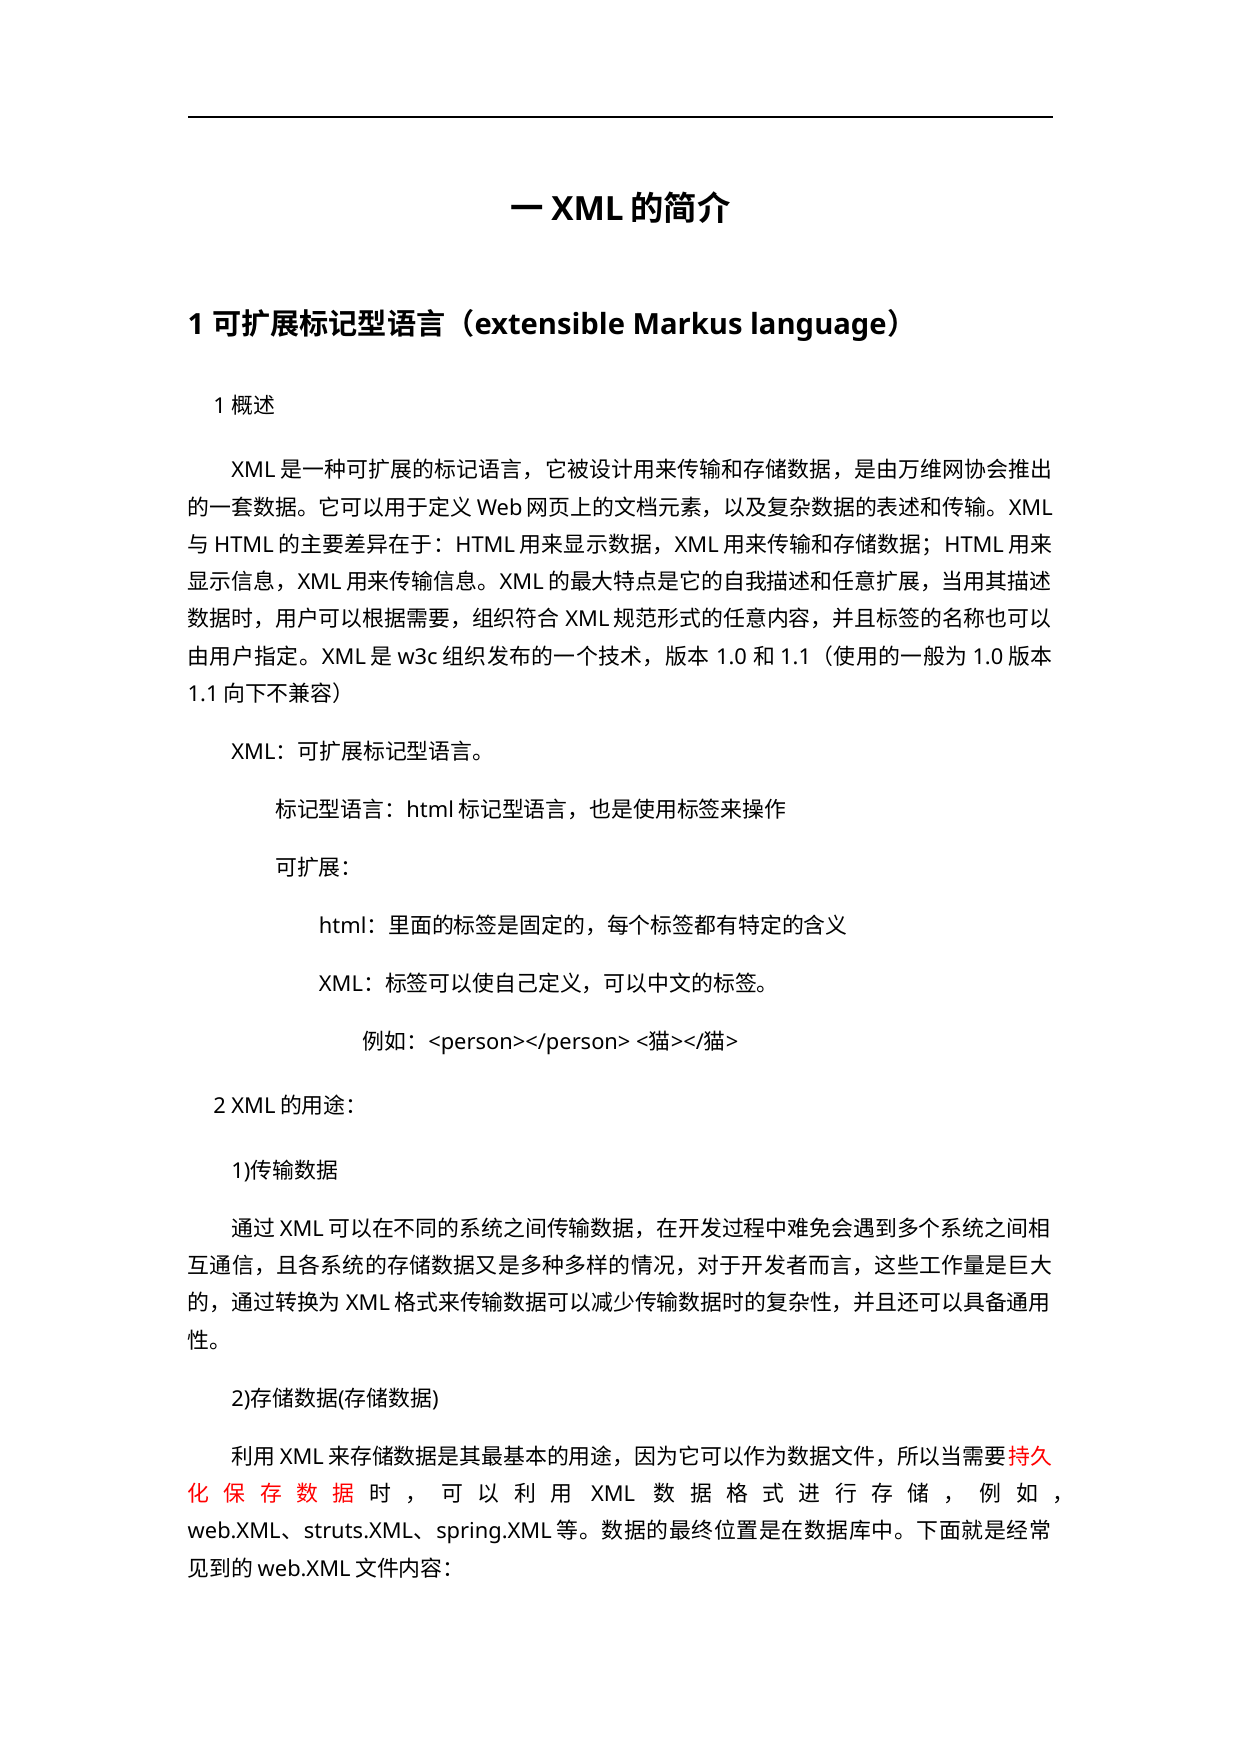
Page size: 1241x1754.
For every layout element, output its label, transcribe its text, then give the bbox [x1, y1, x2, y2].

list 例如：<person></person> <猫></猫> [269, 1024, 1053, 1056]
list XML：标签可以使自己定义，可以中文的标签。 [269, 966, 1053, 998]
text XML是一种可扩展的标记语言，它被设计用来传输和存储数据，是由万维网协会推出的一套数据。它可以用于定义Web网页上的文档元素，以及复杂数据的表述和传输。XML与HTML的主要差异在于：HTML用来显示数据，XML用来传输和存储数据；HTML用来显示信息，XML用来传输信息。XML的最大特点是它的自我描述和任意扩展，当用其描述数据时，用户可以根据需要，组织符合XML规范形式的任意内容，并且标签的名称也可以由用户指定。XML是w3c组织发布的一个技术，版本 1.0 和1.1（使用的一般为1.0版本 1.1向下不兼容） [187, 452, 1053, 708]
text XML：可扩展标记型语言。 [187, 734, 1053, 766]
text 标记型语言：html标记型语言，也是使用标签来操作 [187, 792, 1053, 824]
subtitle XML的简介 [187, 173, 1053, 238]
subtitle 概述 [187, 388, 1053, 420]
text 通过XML可以在不同的系统之间传输数据，在开发过程中难免会遇到多个系统之间相互通信，且各系统的存储数据又是多种多样的情况，对于开发者而言，这些工作量是巨大的，通过转换为XML格式来传输数据可以减少传输数据时的复杂性，并且还可以具备通用性。 [187, 1210, 1053, 1355]
text 利用XML来存储数据是其最基本的用途，因为它可以作为数据文件，所以当需要持久化保存数据时，可以利用XML数据格式进行存储，例如，web.XML、struts.XML、spring.XML等。数据的最终位置是在数据库中。下面就是经常见到的web.XML文件内容： [187, 1438, 1053, 1583]
subtitle 可扩展标记型语言（extensible Markus language） [187, 289, 1053, 354]
subtitle XML的用途： [187, 1088, 1053, 1121]
text 1)传输数据 [187, 1152, 1053, 1185]
text html：里面的标签是固定的，每个标签都有特定的含义 [187, 908, 1053, 940]
text 2)存储数据(存储数据) [187, 1380, 1053, 1413]
text 可扩展： [187, 850, 1053, 882]
